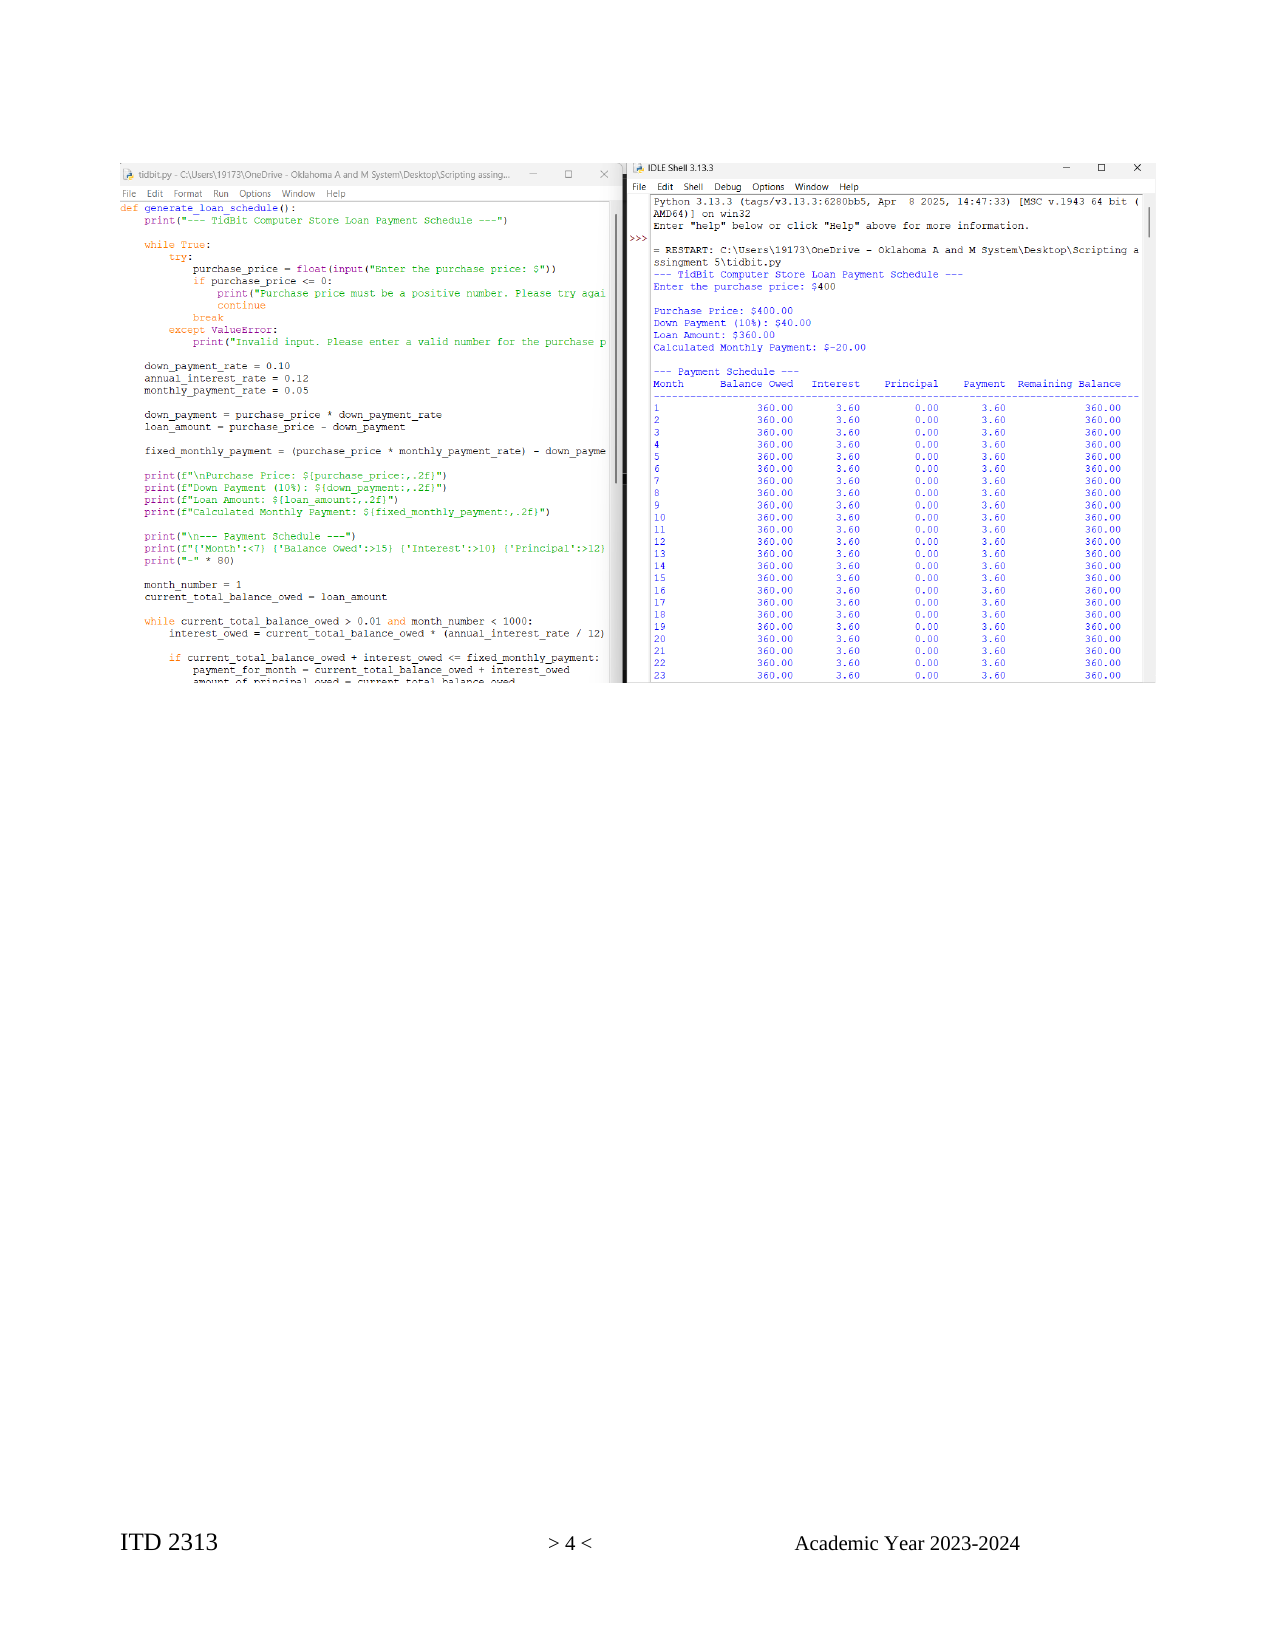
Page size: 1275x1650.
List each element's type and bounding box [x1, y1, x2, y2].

picture [120, 163, 1155, 683]
